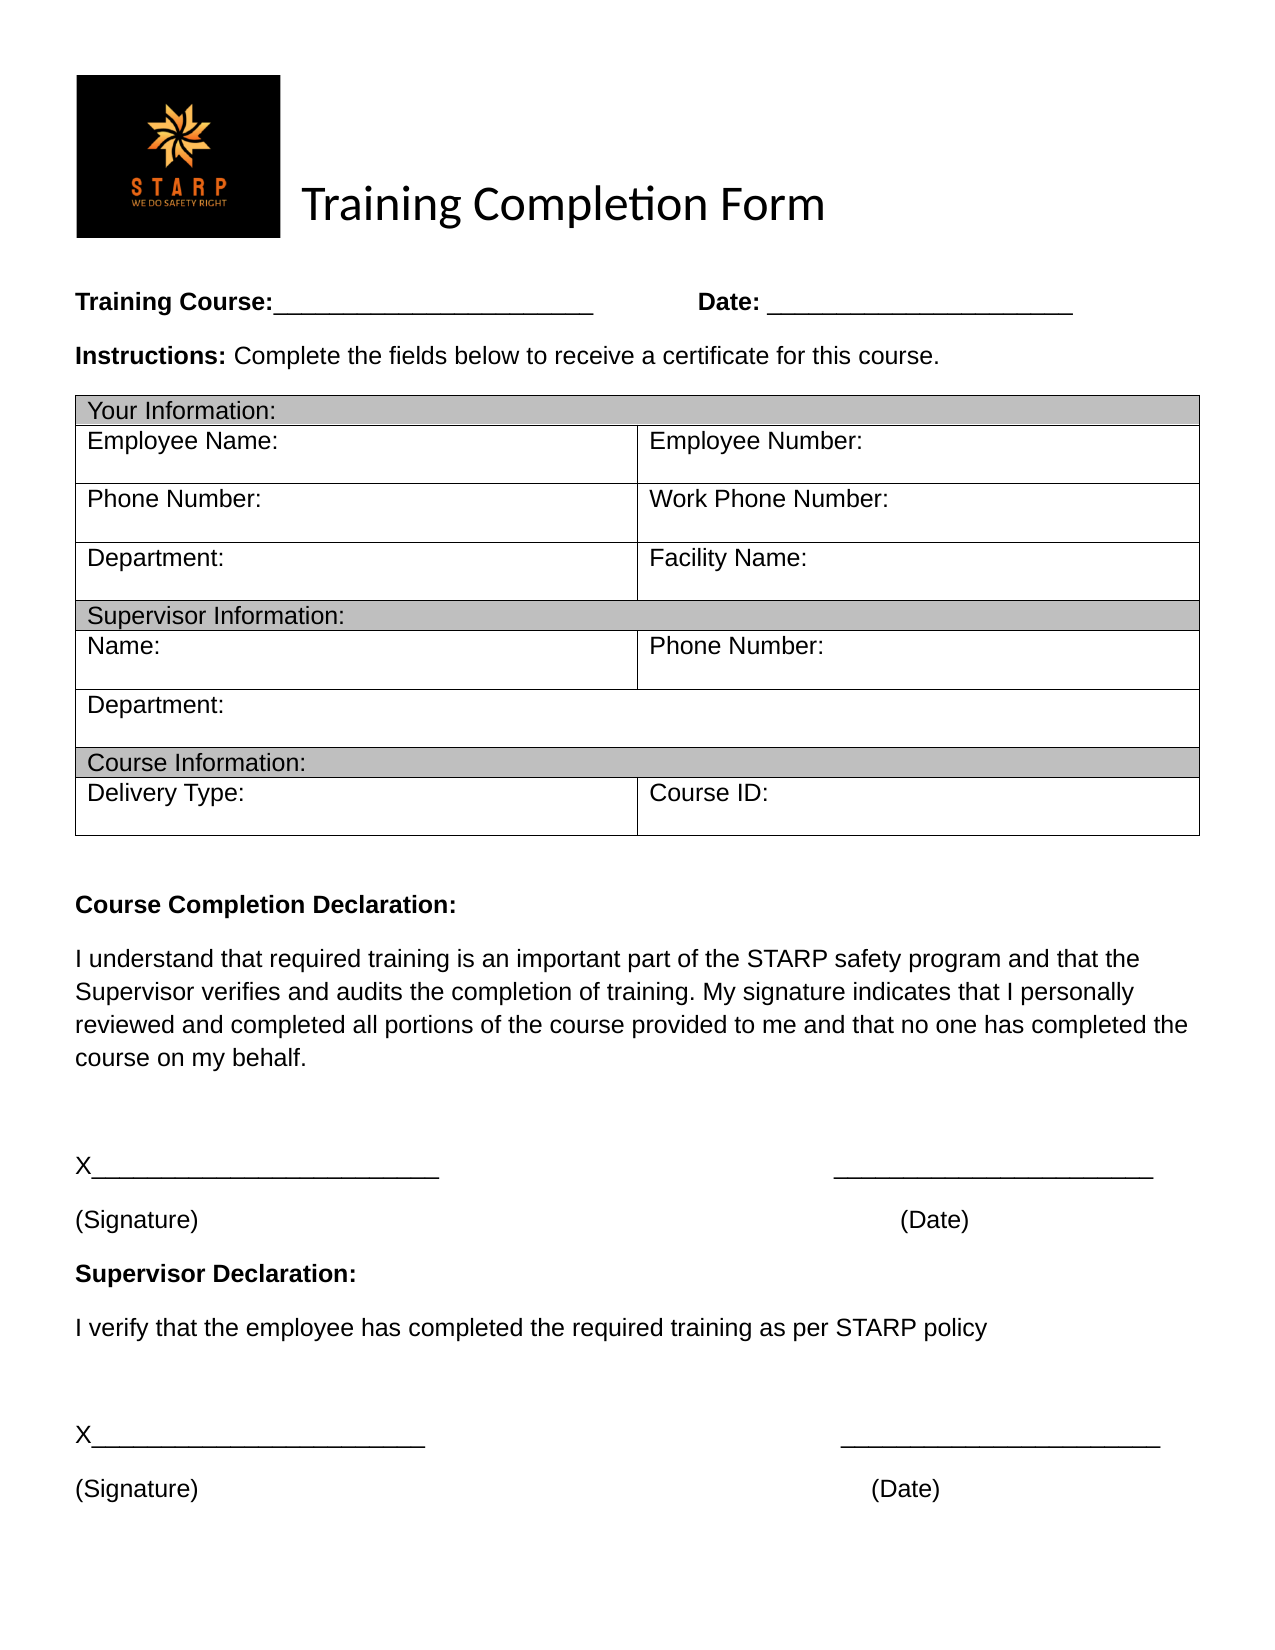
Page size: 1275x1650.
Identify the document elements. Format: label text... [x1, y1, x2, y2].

text Course Completion Declaration: [75, 890, 1200, 919]
text I understand that required training is an important part of the STARP safety program and that the Supervisor verifies and audits the completion of training. My signature indicates that I personally reviewed and completed all portions of the course provided to me and that no one has completed the course on my behalf. [75, 944, 1200, 1072]
table_cell Department: [76, 543, 637, 600]
text I verify that the employee has completed the required training as per STARP policy [75, 1312, 1200, 1341]
table_cell Phone Number: [638, 631, 1199, 688]
table_cell Employee Number: [638, 426, 1199, 483]
table_cell Phone Number: [76, 484, 637, 542]
table_header Your Information: [76, 396, 1199, 424]
text X________________________ _______________________ [75, 1420, 1200, 1449]
table_cell Facility Name: [638, 543, 1199, 600]
table_cell Course Information: [76, 748, 1199, 777]
text X_________________________ _______________________ [75, 1151, 1200, 1180]
text Training Course:_______________________ Date: ______________________ [75, 287, 1200, 316]
picture [76, 75, 281, 238]
table_cell Course ID: [638, 778, 1199, 835]
text (Signature) (Date) [75, 1205, 1200, 1233]
table_cell Supervisor Information: [76, 601, 1199, 630]
text Supervisor Declaration: [75, 1259, 1200, 1287]
table_cell Work Phone Number: [638, 484, 1199, 542]
table_cell Department: [76, 690, 1199, 747]
table_cell Name: [76, 631, 637, 688]
text Instructions: Complete the fields below to receive a certificate for this course. [75, 341, 1200, 370]
text (Signature) (Date) [75, 1474, 1200, 1503]
table_cell Employee Name: [76, 426, 637, 483]
table_cell Delivery Type: [76, 778, 637, 835]
